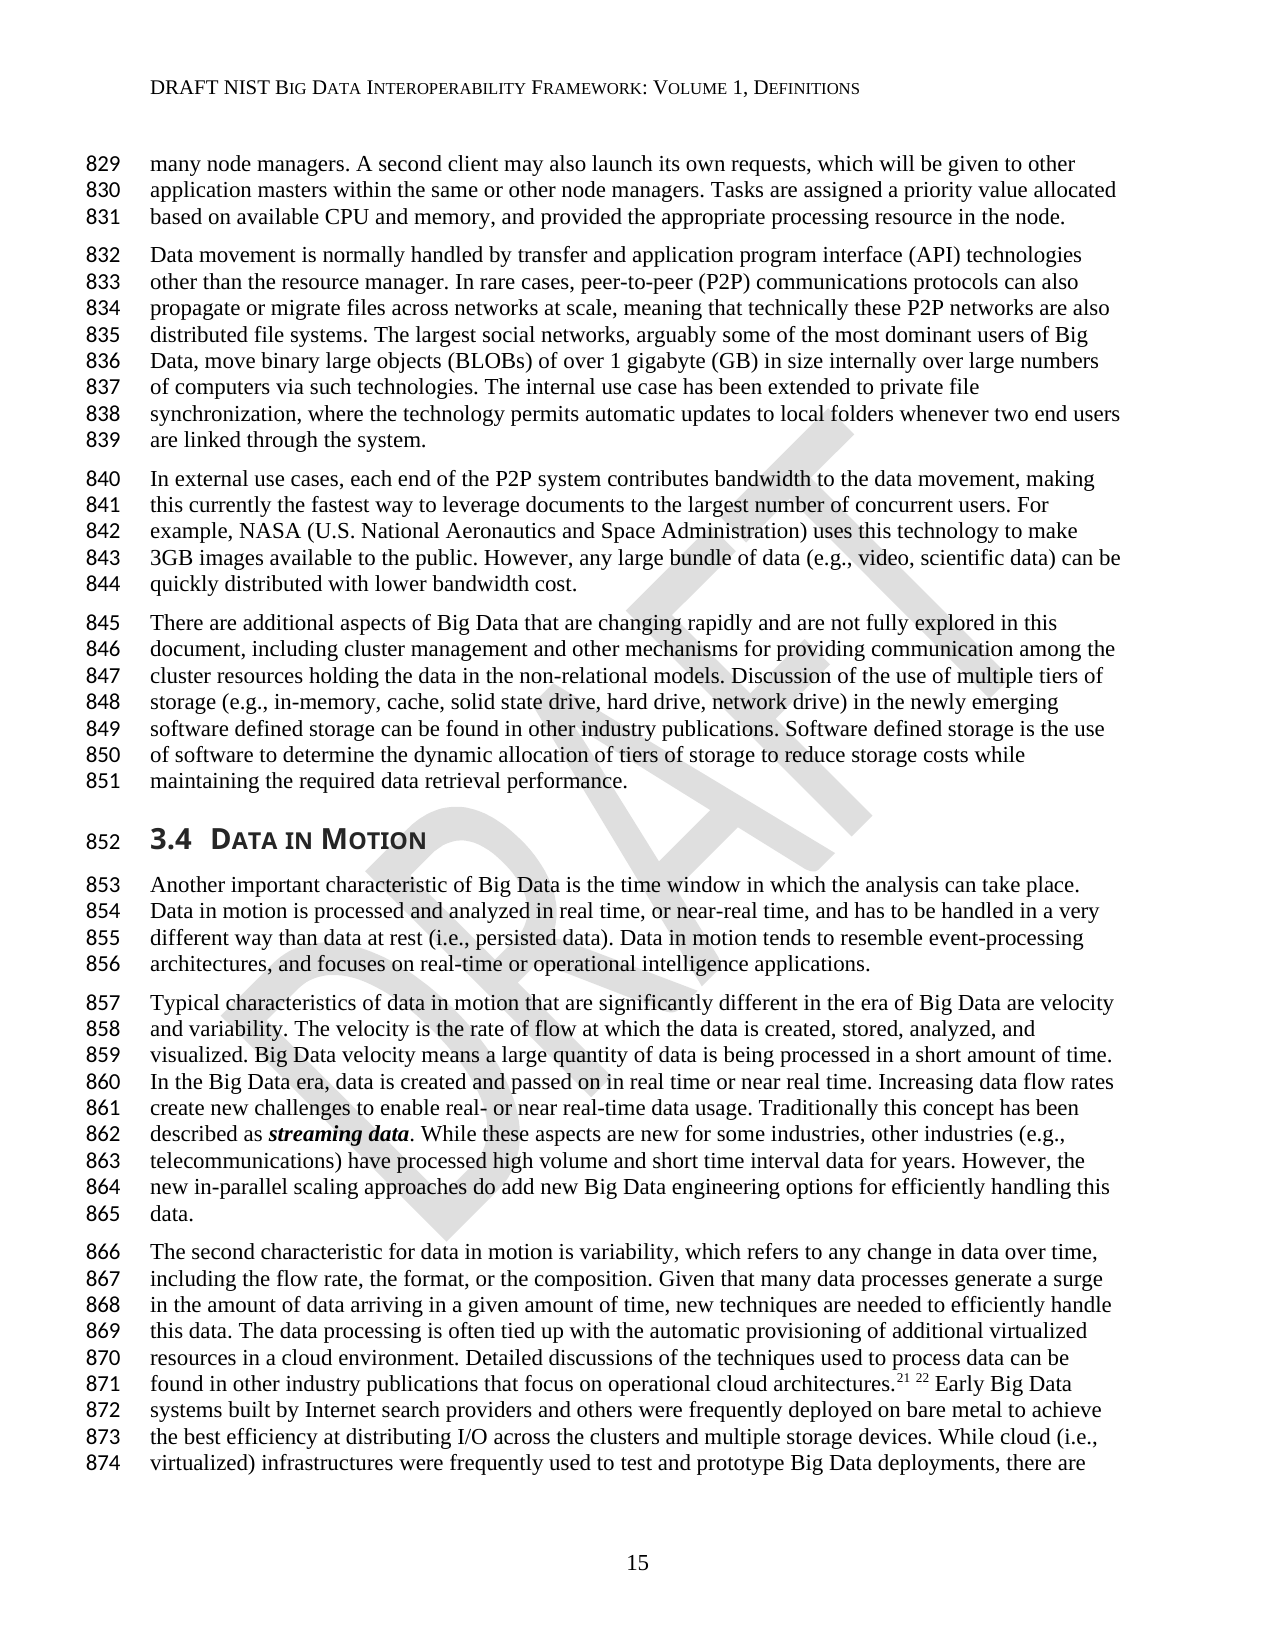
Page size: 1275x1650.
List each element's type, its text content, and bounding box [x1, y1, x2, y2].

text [150, 1238, 1125, 1476]
text There are additional aspects of Big Data that are changing rapidly and are not fully explored in this document, including cluster management and other mechanisms for providing communication among the cluster resources holding the data in the non-relational models. Discussion of the use of multiple tiers of storage (e.g., in-memory, cache, solid state drive, hard drive, network drive) in the newly emerging software defined storage can be found in other industry publications. Software defined storage is the use of software to determine the dynamic allocation of tiers of storage to reduce storage costs while maintaining the required data retrieval performance. [150, 609, 1125, 794]
subtitle Data in Motion [150, 819, 1125, 858]
text Typical characteristics of data in motion that are significantly different in the era of Big Data are velocity and variability. The velocity is the rate of flow at which the data is created, stored, analyzed, and visualized. Big Data velocity means a large quantity of data is being processed in a short amount of time. In the Big Data era, data is created and passed on in real time or near real time. Increasing data flow rates create new challenges to enable real- or near real-time data usage. Traditionally this concept has been described as streaming data. While these aspects are new for some industries, other industries (e.g., telecommunications) have processed high volume and short time interval data for years. However, the new in-parallel scaling approaches do add new Big Data engineering options for efficiently handling this data. [150, 989, 1125, 1226]
text Another important characteristic of Big Data is the time window in which the analysis can take place. Data in motion is processed and analyzed in real time, or near-real time, and has to be handled in a very different way than data at rest (i.e., persisted data). Data in motion tends to resemble event-processing architectures, and focuses on real-time or operational intelligence applications. [150, 871, 1125, 976]
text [150, 150, 1125, 229]
text Data movement is normally handled by transfer and application program interface (API) technologies other than the resource manager. In rare cases, peer-to-peer (P2P) communications protocols can also propagate or migrate files across networks at scale, meaning that technically these P2P networks are also distributed file systems. The largest social networks, arguably some of the most dominant users of Big Data, move binary large objects (BLOBs) of over 1 gigabyte (GB) in size internally over large numbers of computers via such technologies. The internal use case has been extended to private file synchronization, where the technology permits automatic updates to local folders whenever two end users are linked through the system. [150, 242, 1125, 452]
text In external use cases, each end of the P2P system contributes bandwidth to the data movement, making this currently the fastest way to leverage documents to the largest number of concurrent users. For example, NASA (U.S. National Aeronautics and Space Administration) uses this technology to make 3GB images available to the public. However, any large bundle of data (e.g., video, scientific data) can be quickly distributed with lower bandwidth cost. [150, 465, 1125, 597]
